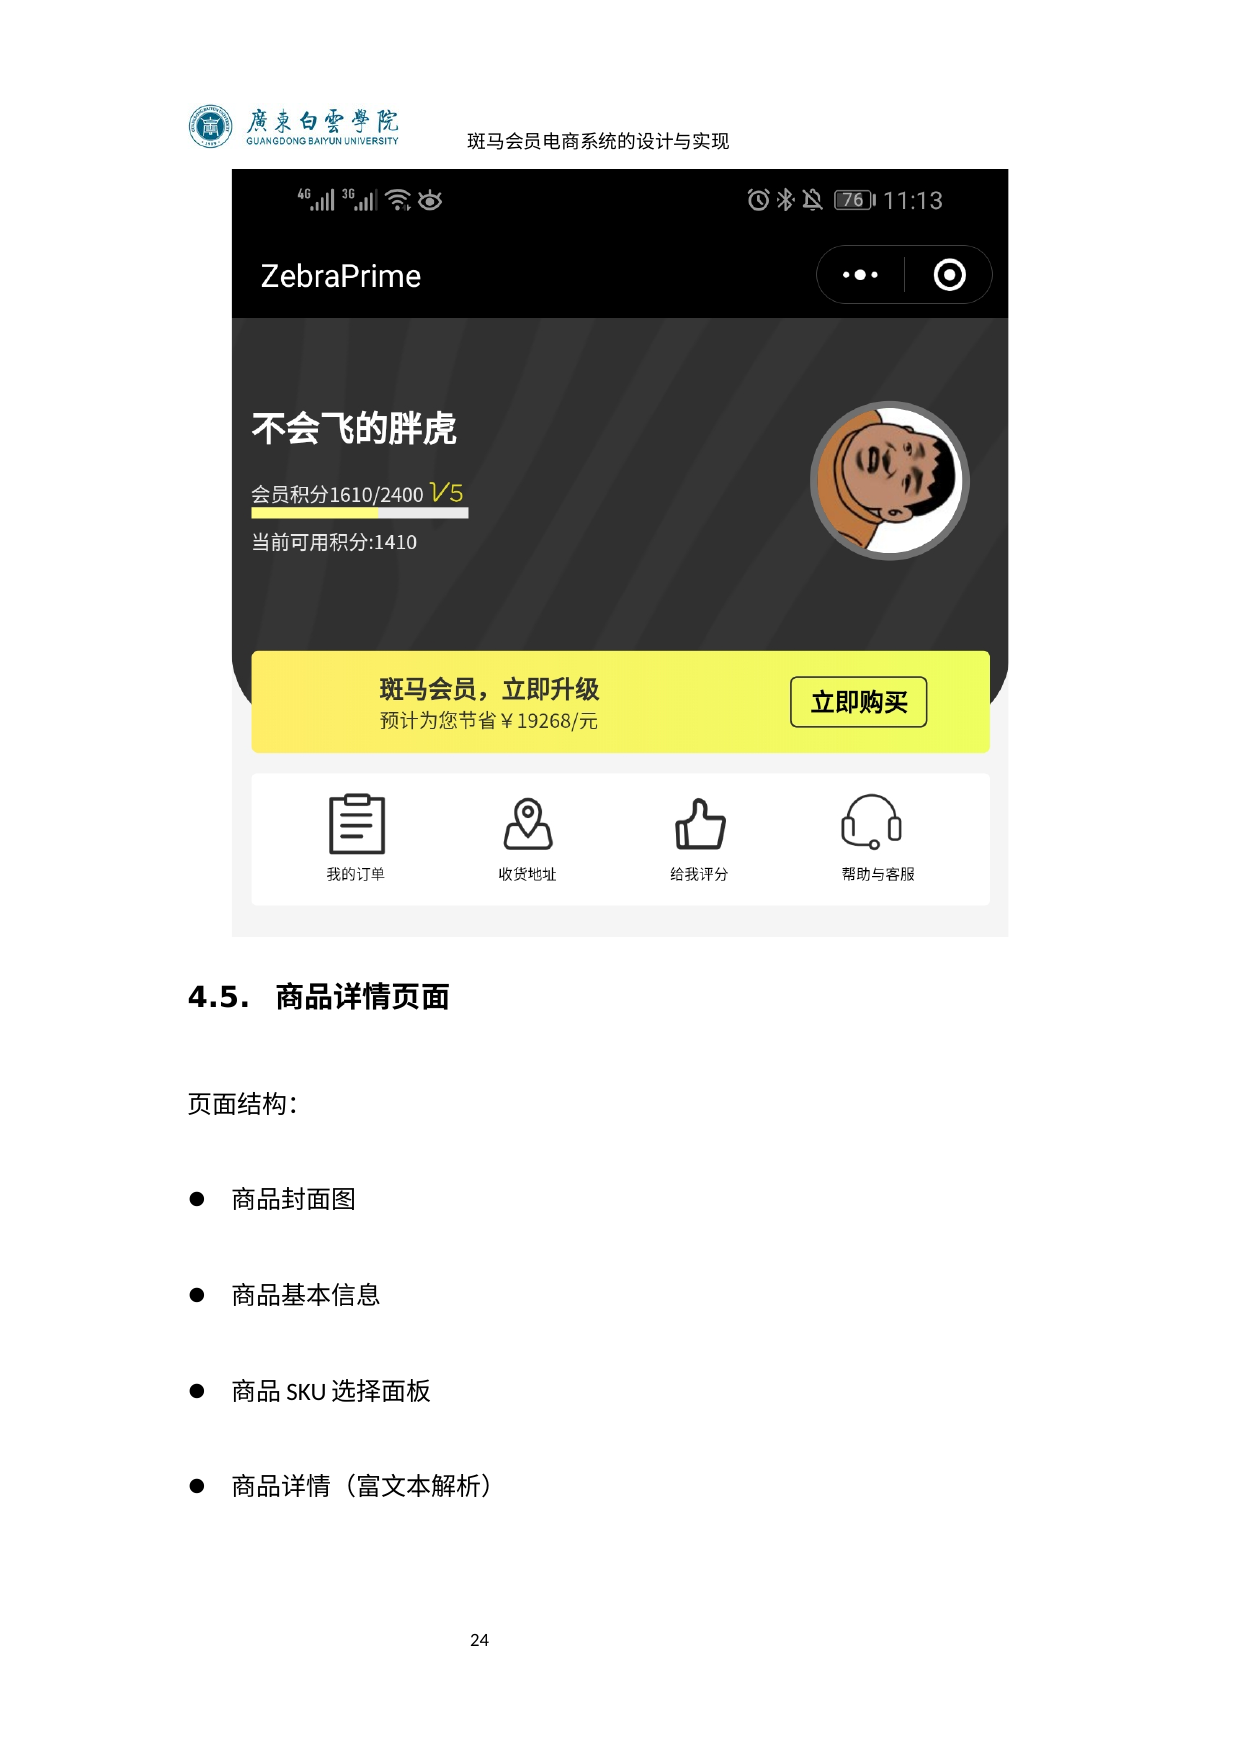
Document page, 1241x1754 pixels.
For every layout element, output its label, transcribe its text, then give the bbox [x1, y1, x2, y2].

list 商品基本信息 [187, 1261, 1053, 1326]
list 商品SKU选择面板 [187, 1357, 1053, 1422]
list 商品封面图 [187, 1165, 1053, 1230]
picture [231, 169, 1009, 937]
subtitle 商品详情页面 [187, 962, 1053, 1027]
text 页面结构： [187, 1070, 1053, 1135]
list 商品详情（富文本解析） [187, 1452, 1053, 1517]
picture [187, 103, 400, 149]
